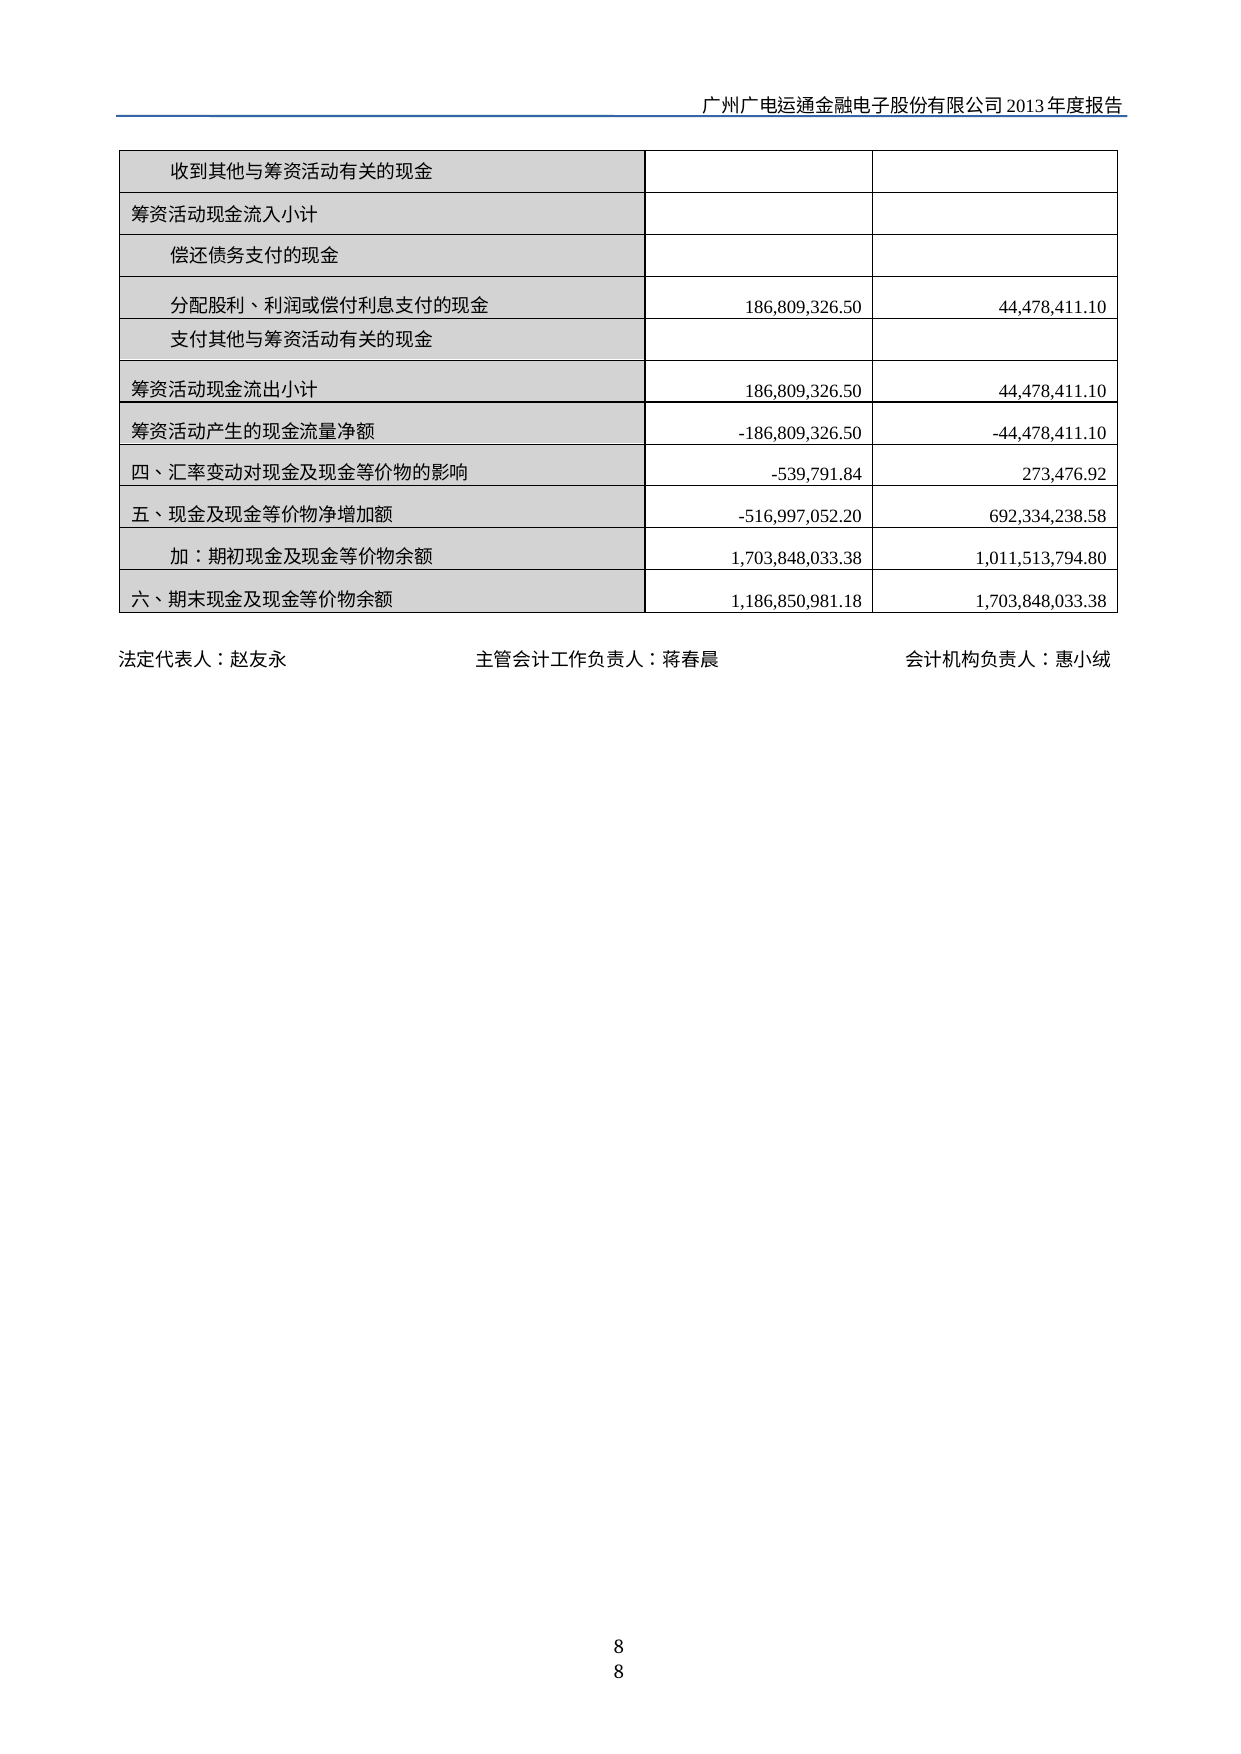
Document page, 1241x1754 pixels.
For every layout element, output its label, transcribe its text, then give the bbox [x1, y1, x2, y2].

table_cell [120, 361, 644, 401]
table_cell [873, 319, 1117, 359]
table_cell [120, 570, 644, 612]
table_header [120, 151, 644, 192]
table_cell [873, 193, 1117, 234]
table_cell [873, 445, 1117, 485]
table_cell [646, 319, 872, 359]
text 法定代表人：赵友永 [118, 646, 291, 672]
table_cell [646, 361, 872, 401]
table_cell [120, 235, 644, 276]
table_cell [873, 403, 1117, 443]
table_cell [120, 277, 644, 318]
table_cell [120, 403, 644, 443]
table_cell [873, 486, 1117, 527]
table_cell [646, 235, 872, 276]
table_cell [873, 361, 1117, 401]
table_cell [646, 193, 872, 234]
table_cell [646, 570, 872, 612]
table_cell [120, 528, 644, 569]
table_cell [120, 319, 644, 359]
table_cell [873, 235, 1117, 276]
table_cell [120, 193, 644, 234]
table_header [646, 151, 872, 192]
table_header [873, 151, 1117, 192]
text 会计机构负责人：惠小绒 [905, 646, 1116, 672]
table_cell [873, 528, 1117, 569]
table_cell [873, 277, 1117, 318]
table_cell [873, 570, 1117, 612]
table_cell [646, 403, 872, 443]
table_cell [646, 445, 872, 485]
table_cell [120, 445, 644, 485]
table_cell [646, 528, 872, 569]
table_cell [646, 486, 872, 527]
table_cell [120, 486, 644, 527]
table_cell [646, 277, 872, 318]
text 主管会计工作负责人：蒋春晨 [475, 646, 722, 672]
